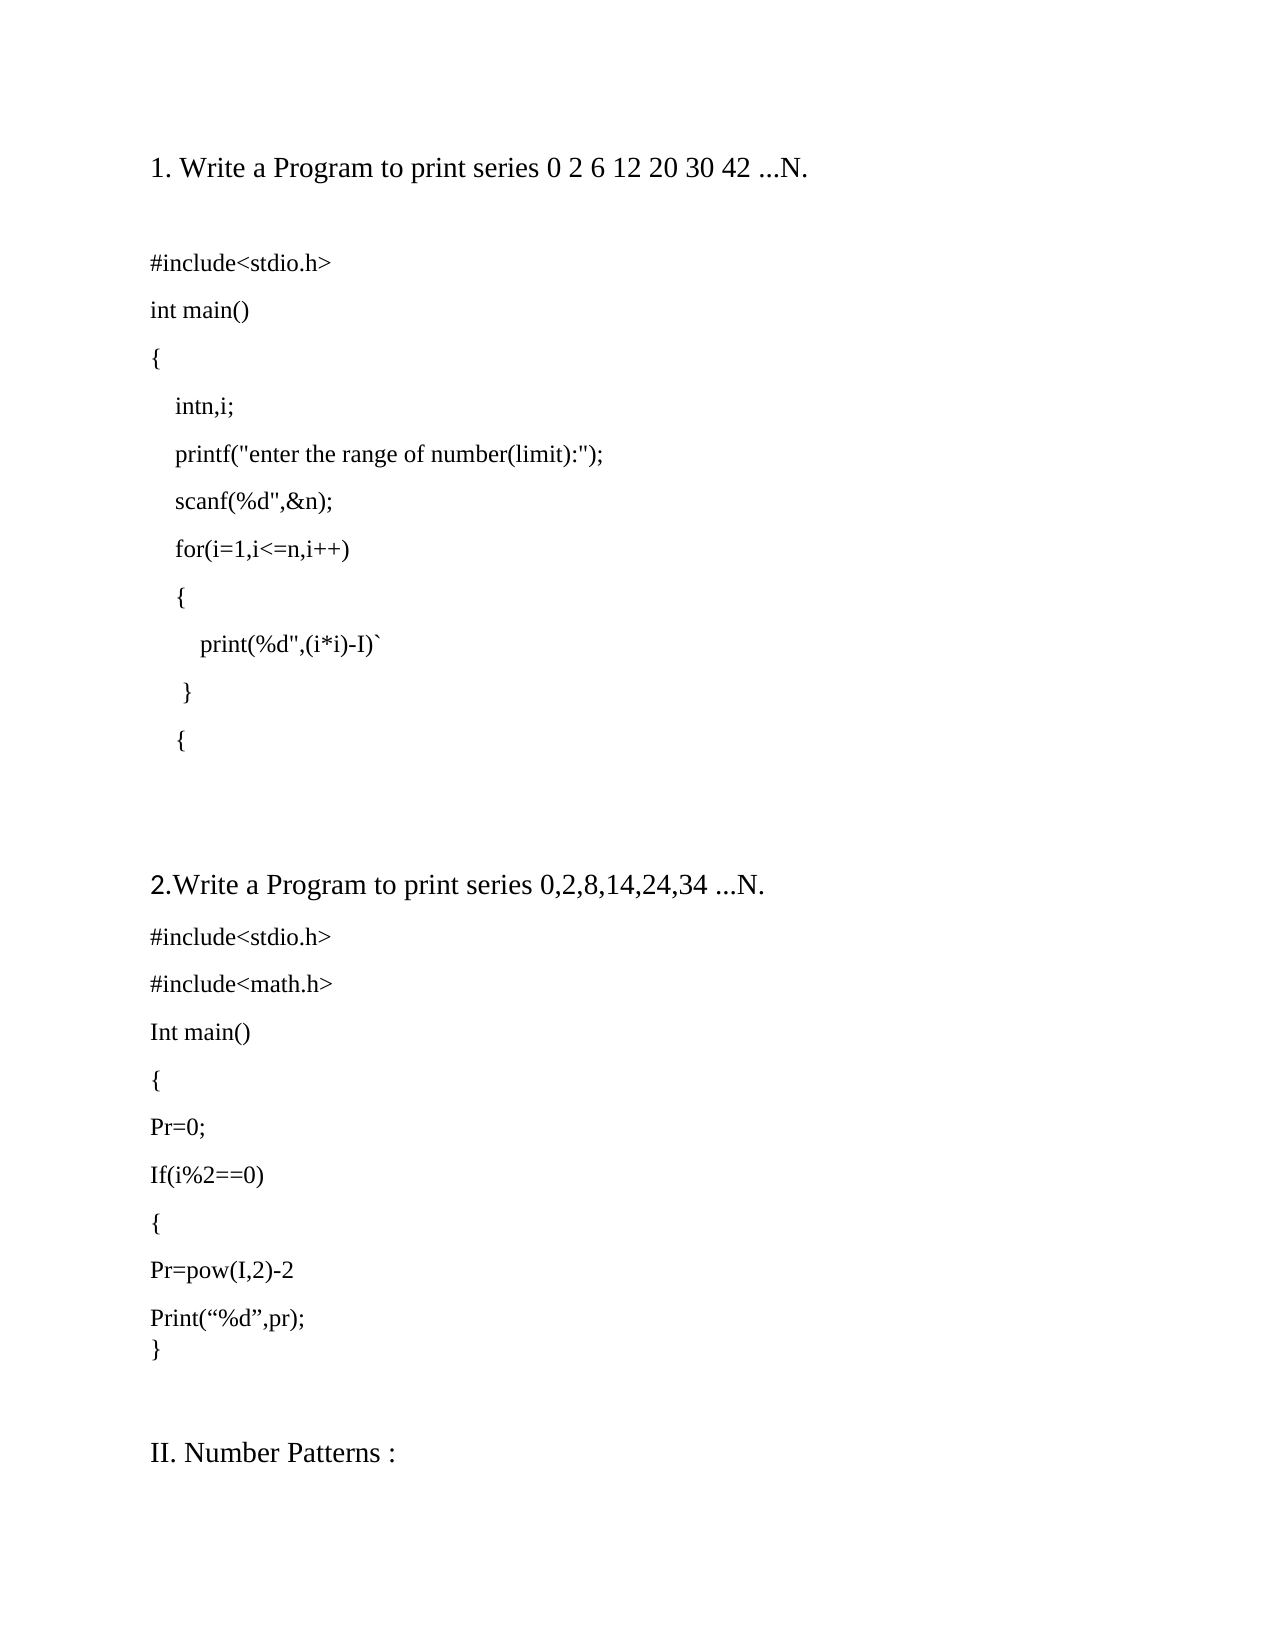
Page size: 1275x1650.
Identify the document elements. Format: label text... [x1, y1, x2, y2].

text Pr=0; [150, 1112, 1125, 1141]
text int main() [150, 296, 1125, 324]
text for(i=1,i<=n,i++) [150, 534, 1125, 563]
text Pr=pow(I,2)-2 [150, 1256, 1125, 1284]
text #include<math.h> [150, 969, 1125, 998]
text 1. Write a Program to print series 0 2 6 12 20 30 42 ...N. [150, 150, 1125, 183]
text Print(“%d”,pr); } [150, 1303, 1125, 1363]
text scanf(%d",&n); [150, 486, 1125, 515]
text print(%d",(i*i)-I)` [150, 629, 1125, 658]
text intn,i; [150, 391, 1125, 420]
text II. Number Patterns : [150, 1435, 1125, 1468]
text #include<stdio.h> [150, 248, 1125, 277]
text { [150, 1208, 1125, 1237]
text { [150, 343, 1125, 372]
text printf("enter the range of number(limit):"); [150, 439, 1125, 467]
text #include<stdio.h> [150, 922, 1125, 950]
text If(i%2==0) [150, 1160, 1125, 1189]
text { [150, 582, 1125, 611]
text { [150, 725, 1125, 754]
text } [150, 677, 1125, 706]
text 2.Write a Program to print series 0,2,8,14,24,34 ...N. [150, 866, 1125, 902]
text Int main() [150, 1017, 1125, 1046]
text { [150, 1065, 1125, 1093]
